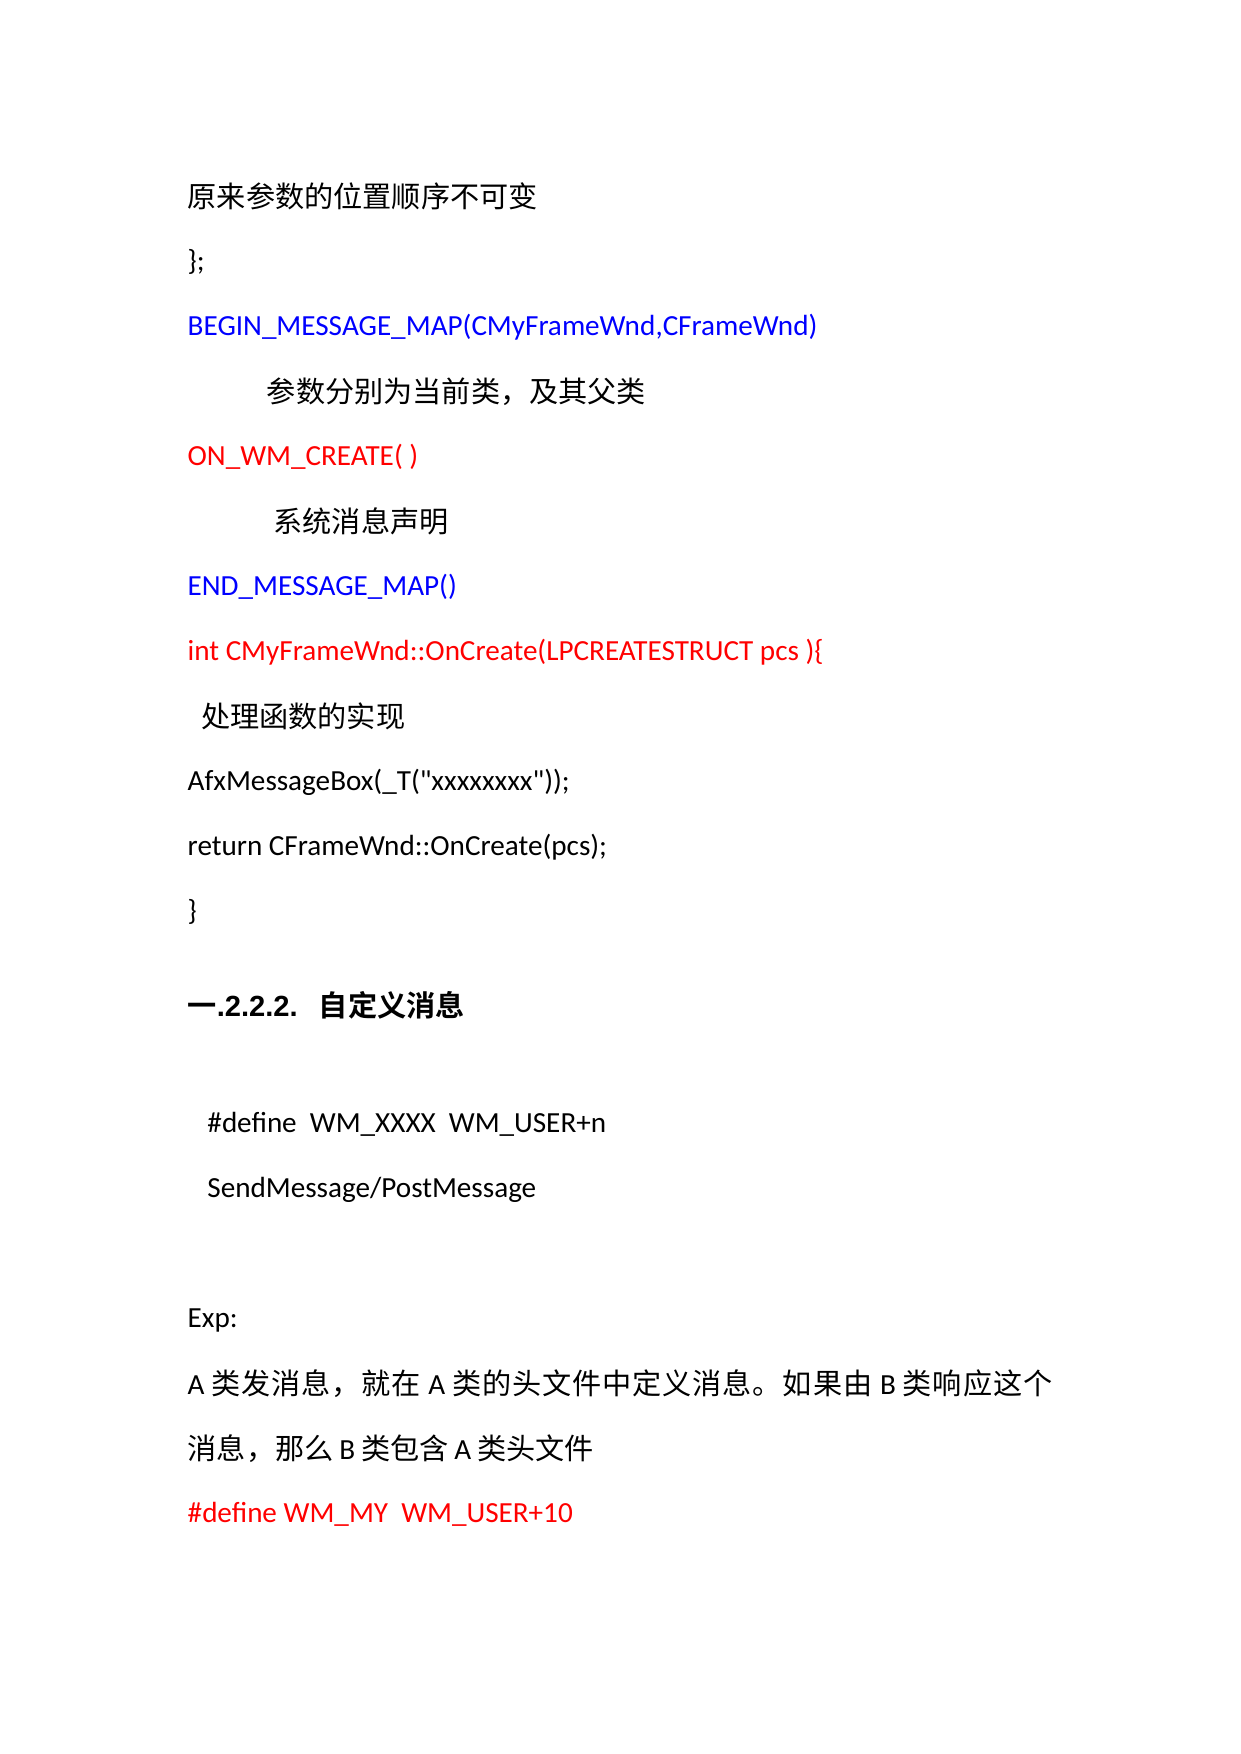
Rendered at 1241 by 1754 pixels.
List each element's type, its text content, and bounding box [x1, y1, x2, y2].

subtitle 自定义消息 [187, 971, 1053, 1036]
text return CFrameWnd::OnCreate(pcs); [187, 812, 1053, 877]
text AfxMessageBox(_T("xxxxxxxx")); [187, 747, 1053, 812]
text #define WM_XXXX WM_USER+n [187, 1089, 1053, 1154]
text 系统消息声明 [187, 487, 1053, 552]
text SendMessage/PostMessage [187, 1154, 1053, 1219]
text A类发消息，就在A类的头文件中定义消息。如果由B类响应这个消息，那么B类包含A类头文件 [187, 1349, 1053, 1479]
text END_MESSAGE_MAP() [187, 552, 1053, 617]
text Exp: [187, 1284, 1053, 1349]
text BEGIN_MESSAGE_MAP(CMyFrameWnd,CFrameWnd) [187, 292, 1053, 357]
text #define WM_MY WM_USER+10 [187, 1479, 1053, 1544]
text ON_WM_CREATE( ) [187, 422, 1053, 487]
text 处理函数的实现 [187, 682, 1053, 747]
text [187, 162, 1053, 227]
text } [187, 877, 1053, 942]
text int CMyFrameWnd::OnCreate(LPCREATESTRUCT pcs ){ [187, 617, 1053, 682]
text }; [187, 227, 1053, 292]
text 参数分别为当前类，及其父类 [187, 357, 1053, 422]
